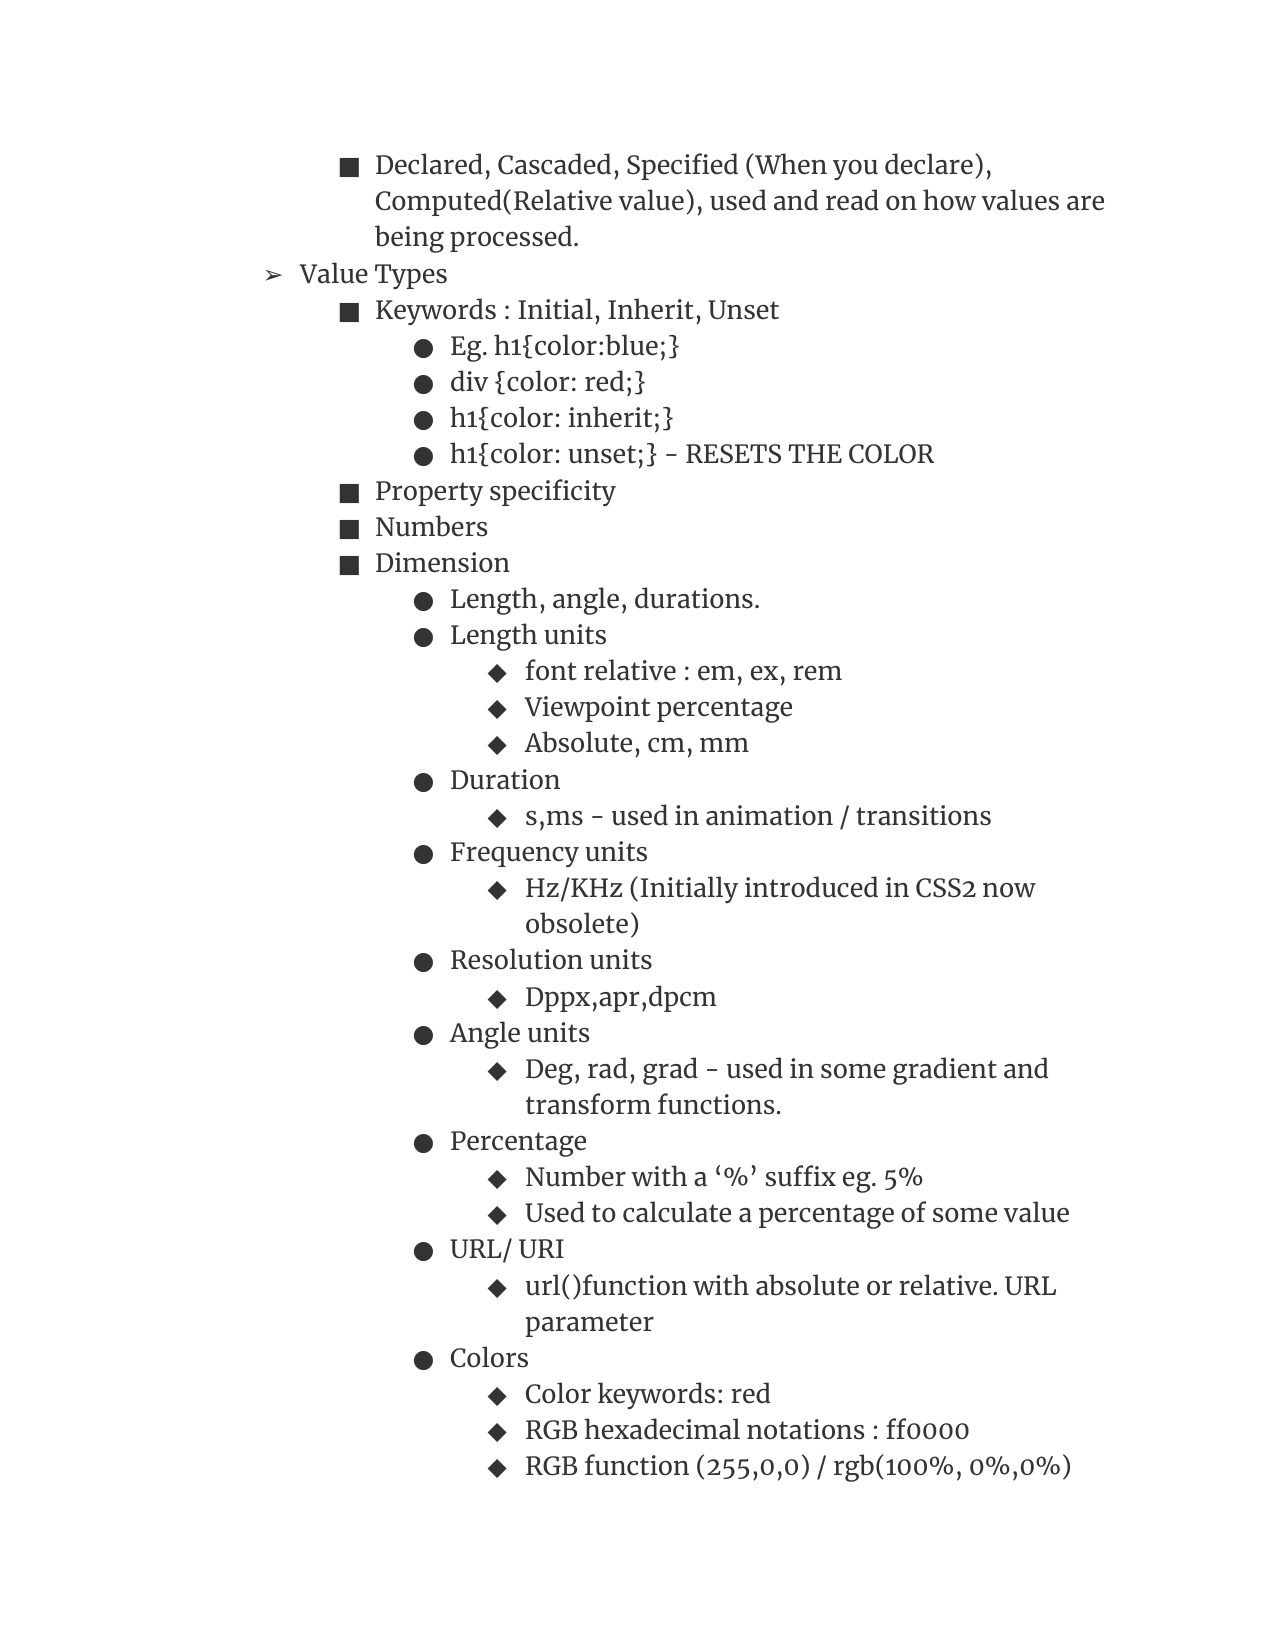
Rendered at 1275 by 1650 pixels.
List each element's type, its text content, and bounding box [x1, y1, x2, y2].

list h1{color: inherit;} [412, 403, 1125, 434]
list Resolution units [412, 945, 1125, 977]
list Percentage [412, 1126, 1125, 1157]
list RGB hexadecimal notations : ff0000 [487, 1415, 1125, 1447]
list div {color: red;} [412, 367, 1125, 398]
list Used to calculate a percentage of some value [487, 1198, 1125, 1230]
list Eg. h1{color:blue;} [412, 331, 1125, 362]
list Hz/KHz (Initially introduced in CSS2 now obsolete) [487, 873, 1125, 941]
list RGB function (255,0,0) / rgb(100%, 0%,0%) [487, 1451, 1125, 1483]
list Dimension [337, 548, 1125, 579]
list h1{color: unset;} - RESETS THE COLOR [412, 439, 1125, 471]
list Absolute, cm, mm [487, 728, 1125, 760]
list Colors [412, 1343, 1125, 1374]
list Numbers [337, 511, 1125, 543]
list Frequency units [412, 837, 1125, 868]
list font relative : em, ex, rem [487, 656, 1125, 687]
list Length, angle, durations. [412, 584, 1125, 615]
list Property specificity [337, 475, 1125, 507]
list Color keywords: red [487, 1379, 1125, 1410]
list Keywords : Initial, Inherit, Unset [337, 294, 1125, 326]
list Number with a ‘%’ suffix eg. 5% [487, 1162, 1125, 1193]
list Declared, Cascaded, Specified (When you declare), Computed(Relative value), used and read on how values are being processed. [337, 150, 1125, 254]
list Deg, rad, grad - used in some gradient and transform functions. [487, 1054, 1125, 1121]
list Duration [412, 764, 1125, 796]
list URL/ URI [412, 1234, 1125, 1266]
list Length units [412, 620, 1125, 651]
list s,ms - used in animation / transitions [487, 801, 1125, 832]
list url()function with absolute or relative. URL parameter [487, 1271, 1125, 1338]
list Viewpoint percentage [487, 692, 1125, 724]
list Value Types [262, 258, 1125, 290]
list Angle units [412, 1017, 1125, 1049]
list Dppx,apr,dpcm [487, 981, 1125, 1013]
